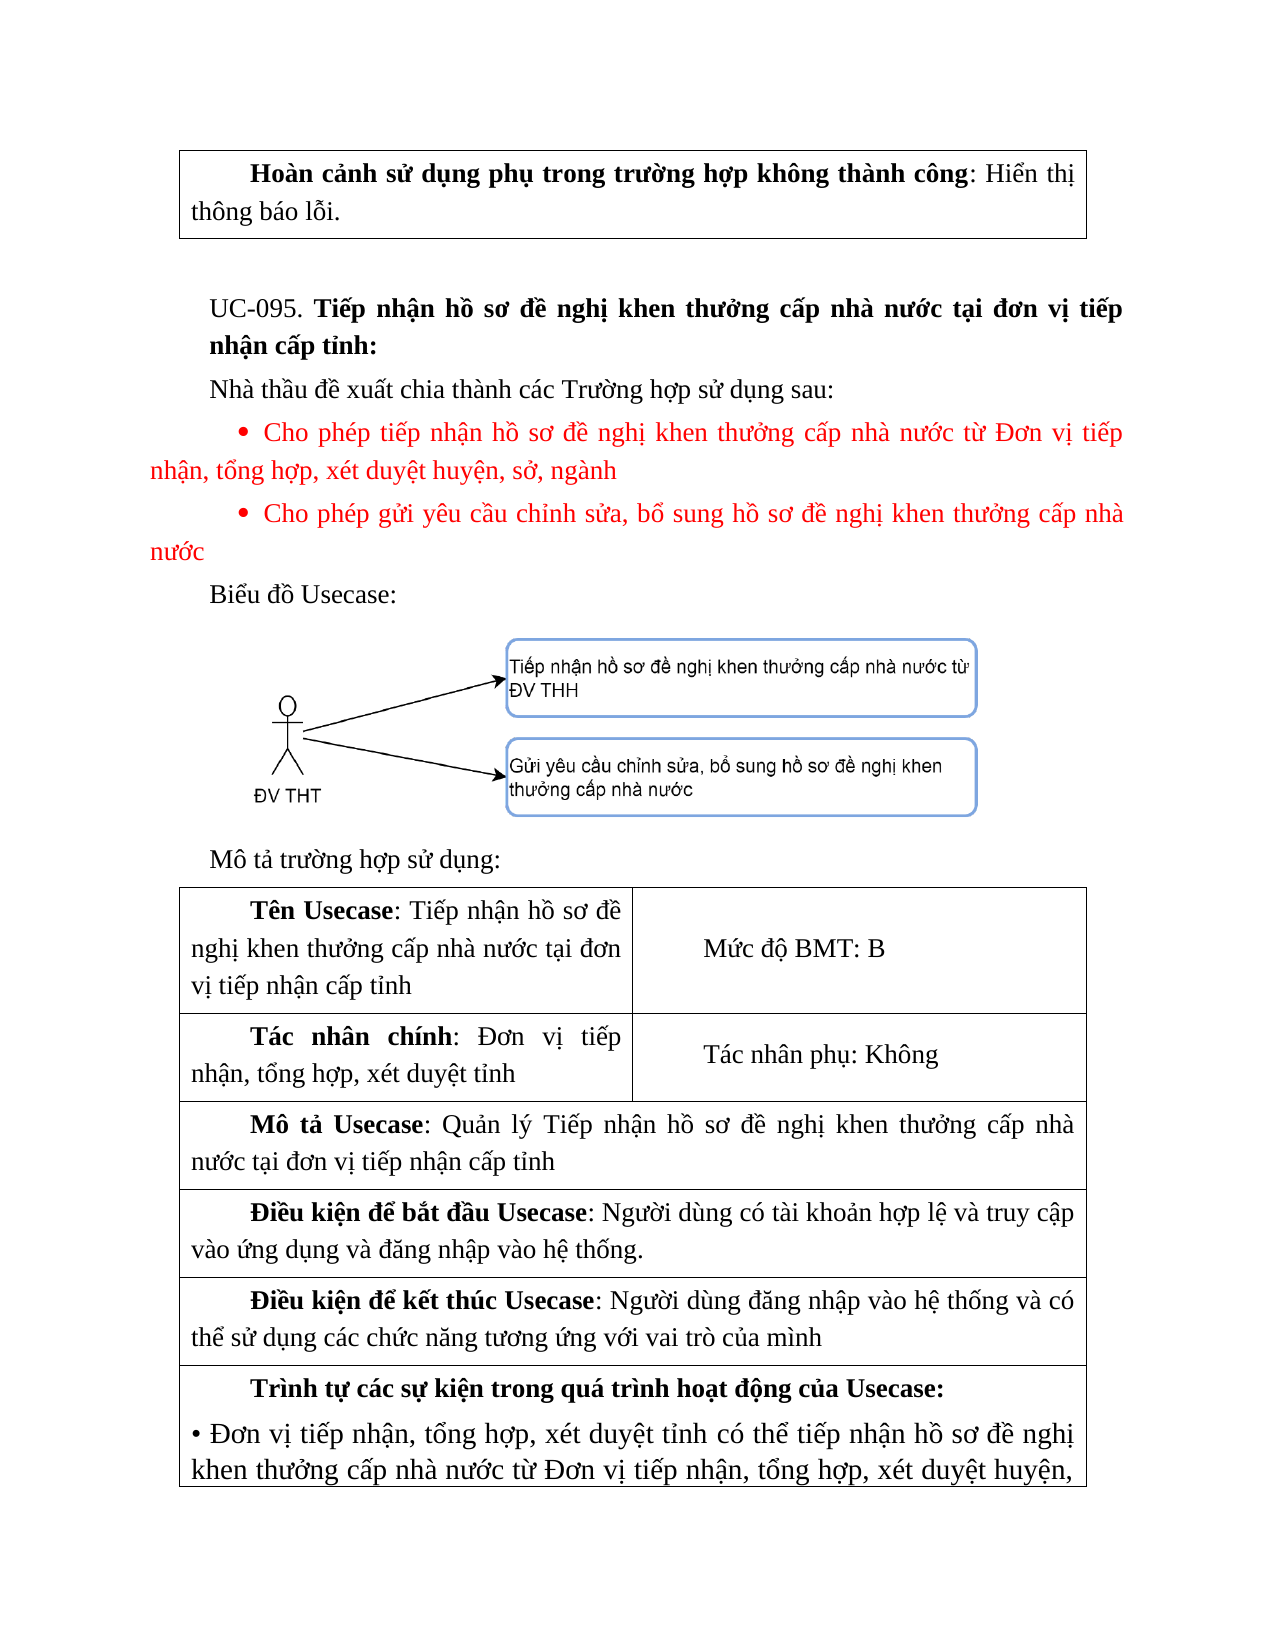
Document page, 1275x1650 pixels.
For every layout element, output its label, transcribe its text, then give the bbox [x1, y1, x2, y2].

list UC-095. Tiếp nhận hồ sơ đề nghị khen thưởng cấp nhà nước tại đơn vị tiếp nhận cấp tỉnh: [209, 292, 1125, 360]
table_cell Điều kiện để bắt đầu Usecase: Người dùng có tài khoản hợp lệ và truy cập vào ứng dụng và đăng nhập vào hệ thống. [180, 1190, 1086, 1277]
text Biểu đồ Usecase: [150, 578, 1125, 609]
list Cho phép gửi yêu cầu chỉnh sửa, bổ sung hồ sơ đề nghị khen thưởng cấp nhà nước [150, 497, 1125, 566]
table_header Tên Usecase: Tiếp nhận hồ sơ đề nghị khen thưởng cấp nhà nước tại đơn vị tiếp nhận cấp tỉnh [180, 888, 632, 1012]
text Mô tả trường hợp sử dụng: [150, 843, 1125, 875]
table_header Mức độ BMT: B [633, 888, 1086, 1012]
text Nhà thầu đề xuất chia thành các Trường hợp sử dụng sau: [150, 373, 1125, 404]
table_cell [180, 1366, 1086, 1486]
list Cho phép tiếp nhận hồ sơ đề nghị khen thưởng cấp nhà nước từ Đơn vị tiếp nhận, tổng hợp, xét duyệt huyện, sở, ngành [150, 416, 1125, 485]
picture [238, 621, 994, 832]
table_cell Mô tả Usecase: Quản lý Tiếp nhận hồ sơ đề nghị khen thưởng cấp nhà nước tại đơn vị tiếp nhận cấp tỉnh [180, 1102, 1086, 1189]
table_cell Tác nhân phụ: Không [633, 1014, 1086, 1101]
table_cell Tác nhân chính: Đơn vị tiếp nhận, tổng hợp, xét duyệt tỉnh [180, 1014, 632, 1101]
table_cell Hoàn cảnh sử dụng phụ trong trường hợp không thành công: Hiển thị thông báo lỗi. [180, 151, 1086, 238]
table_cell Điều kiện để kết thúc Usecase: Người dùng đăng nhập vào hệ thống và có thể sử dụng các chức năng tương ứng với vai trò của mình [180, 1278, 1086, 1365]
